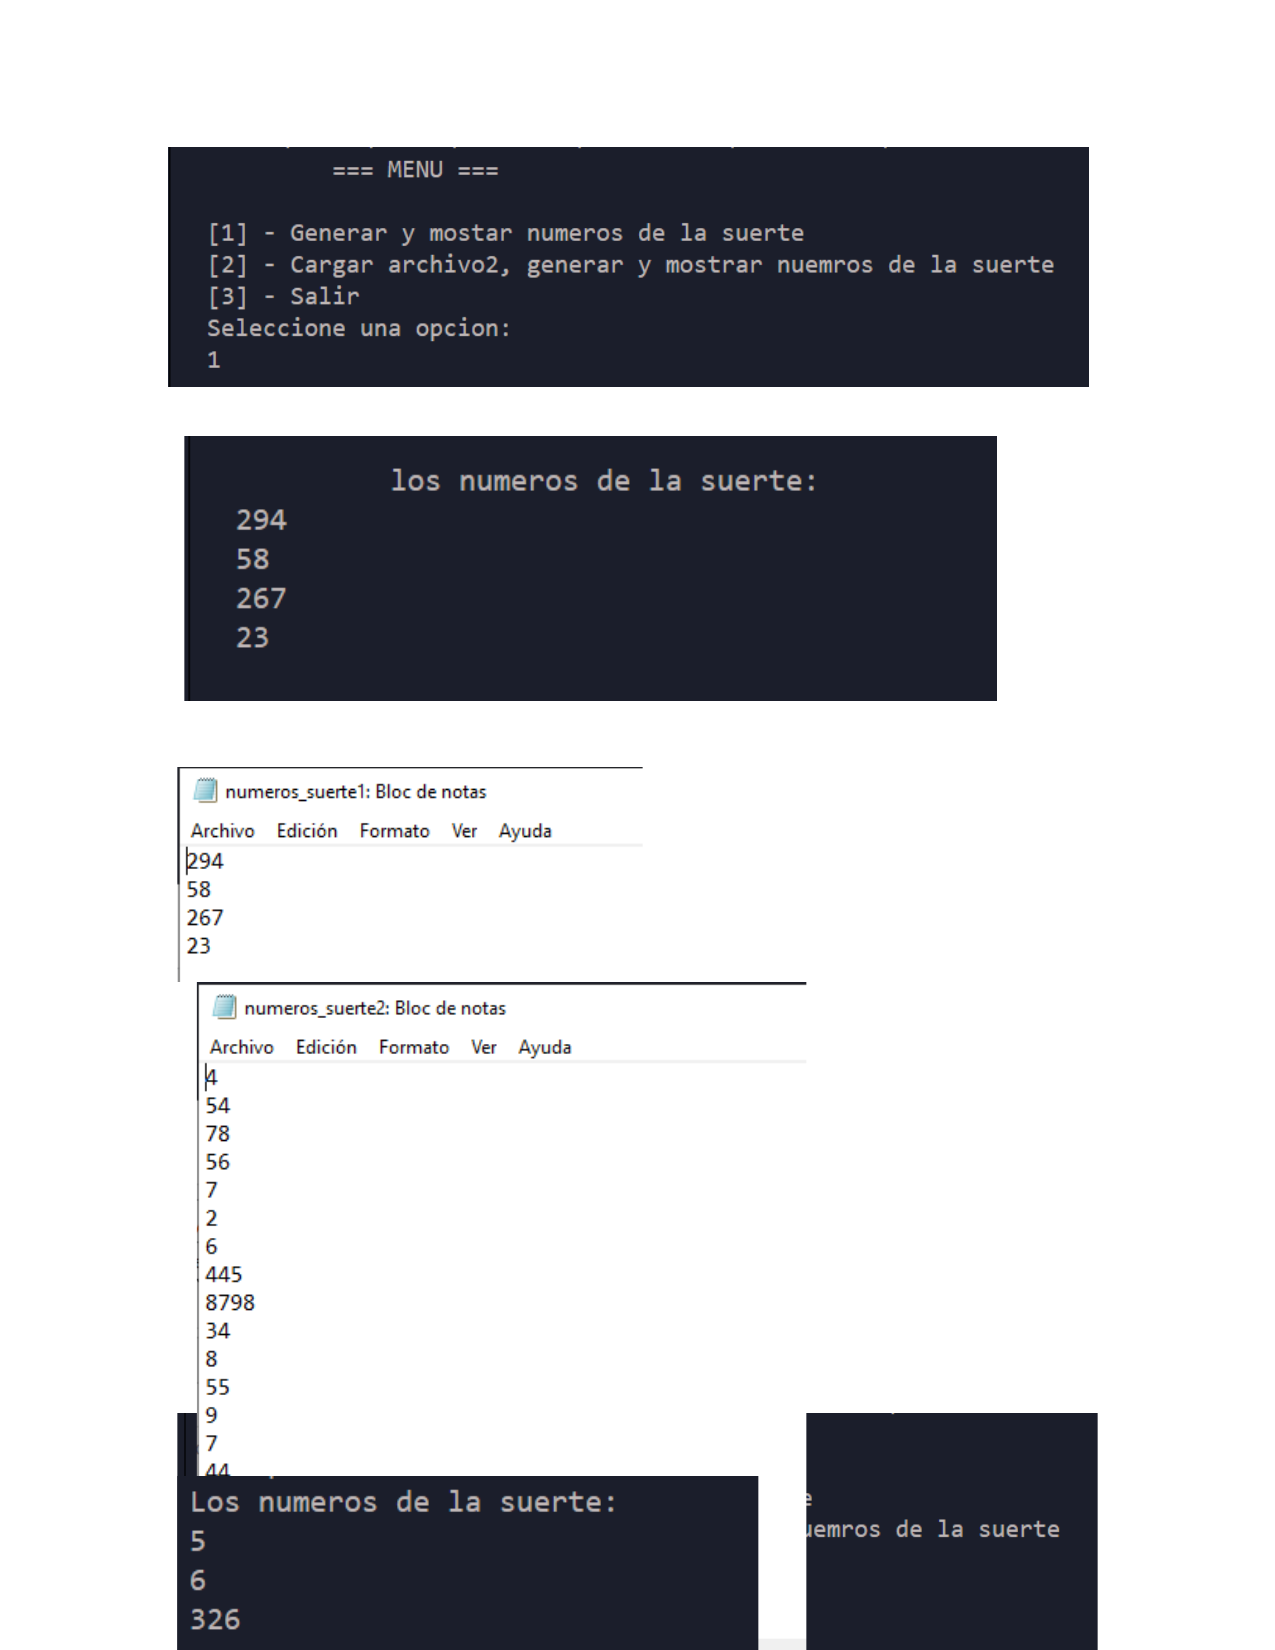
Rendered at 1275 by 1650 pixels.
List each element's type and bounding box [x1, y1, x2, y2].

picture [184, 436, 997, 701]
picture [177, 767, 1098, 1650]
picture [168, 147, 1089, 387]
